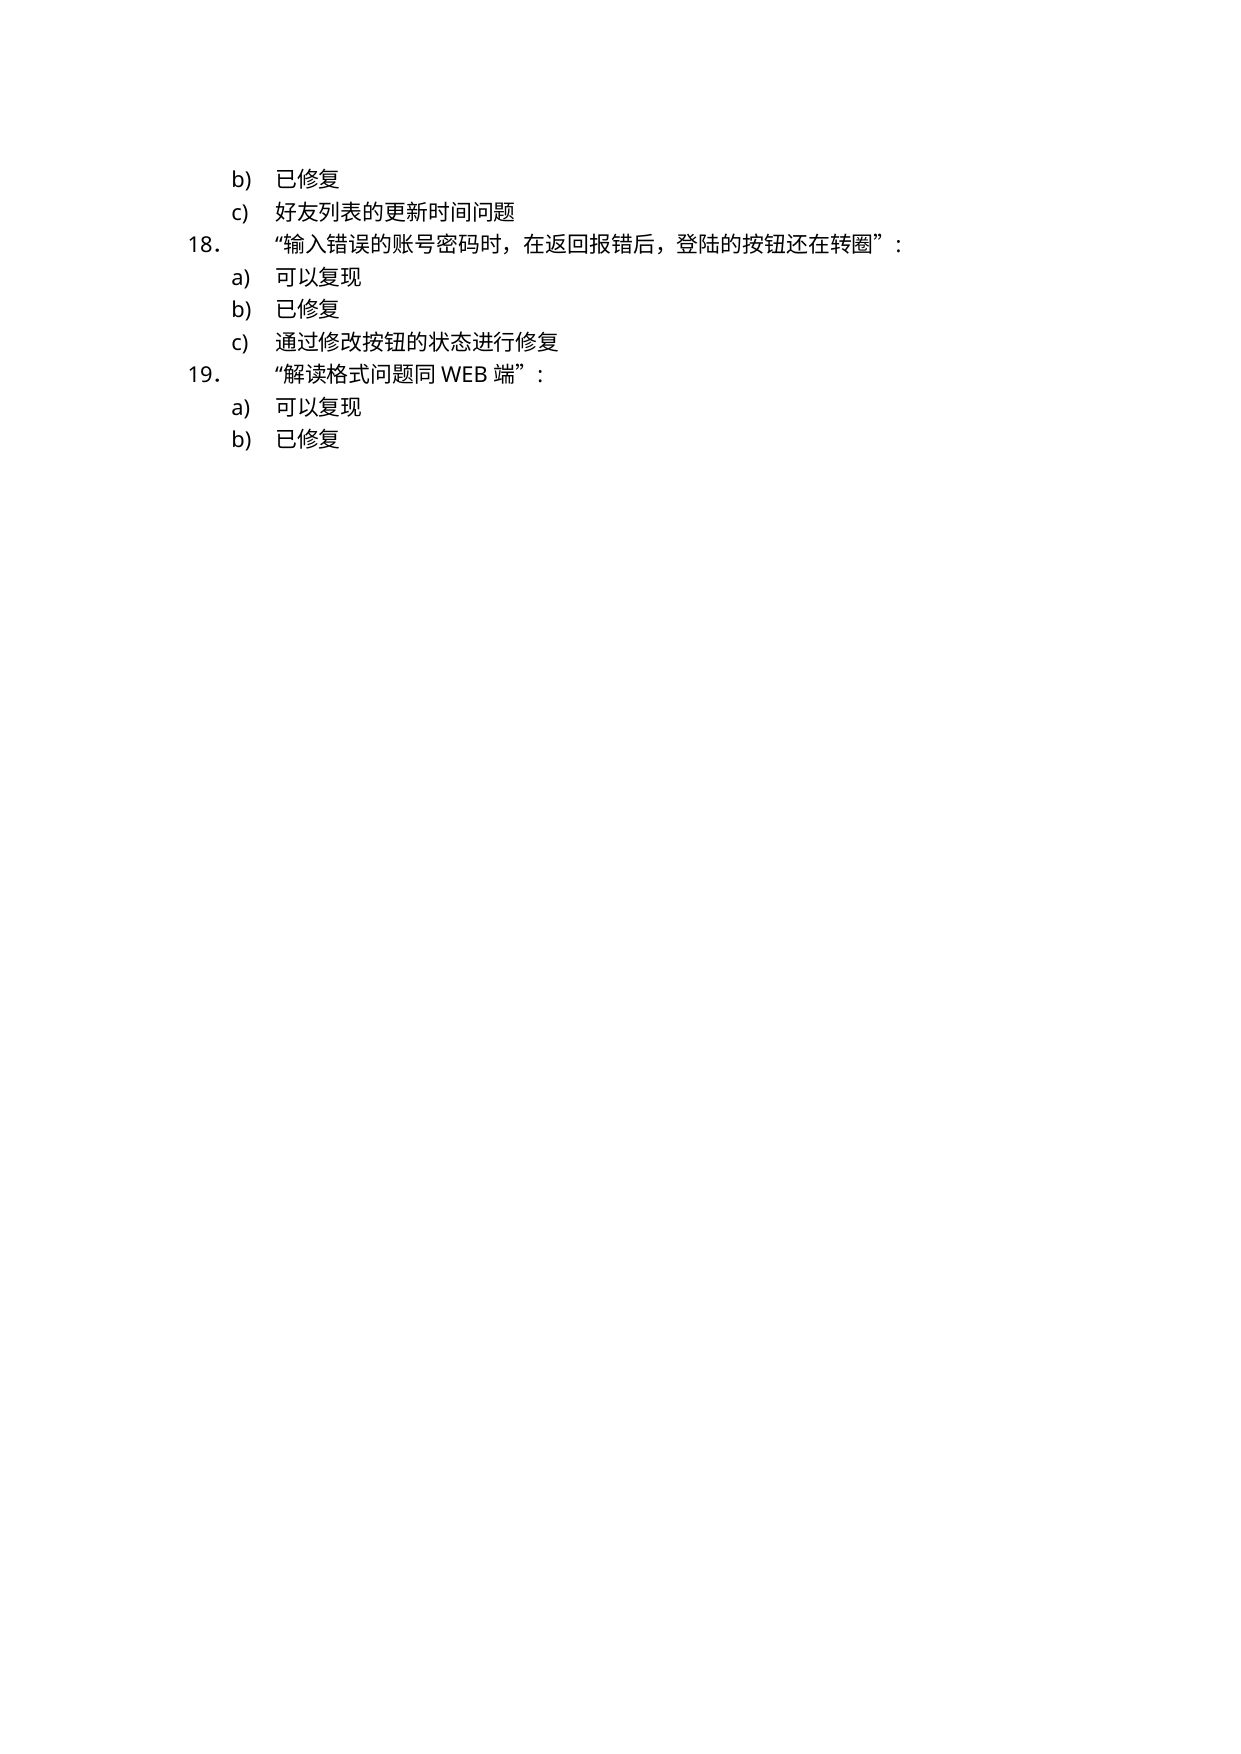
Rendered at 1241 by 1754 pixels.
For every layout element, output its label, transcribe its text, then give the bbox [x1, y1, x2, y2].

list 可以复现 [231, 389, 1053, 422]
list 已修复 [231, 292, 1053, 324]
list “输入错误的账号密码时，在返回报错后，登陆的按钮还在转圈”: [187, 227, 1053, 259]
list 可以复现 [231, 259, 1053, 292]
list “解读格式问题同 WEB 端”: [187, 357, 1053, 389]
list 好友列表的更新时间问题 [231, 194, 1053, 227]
list 已修复 [231, 162, 1053, 194]
list 已修复 [231, 422, 1053, 454]
list 通过修改按钮的状态进行修复 [231, 324, 1053, 357]
